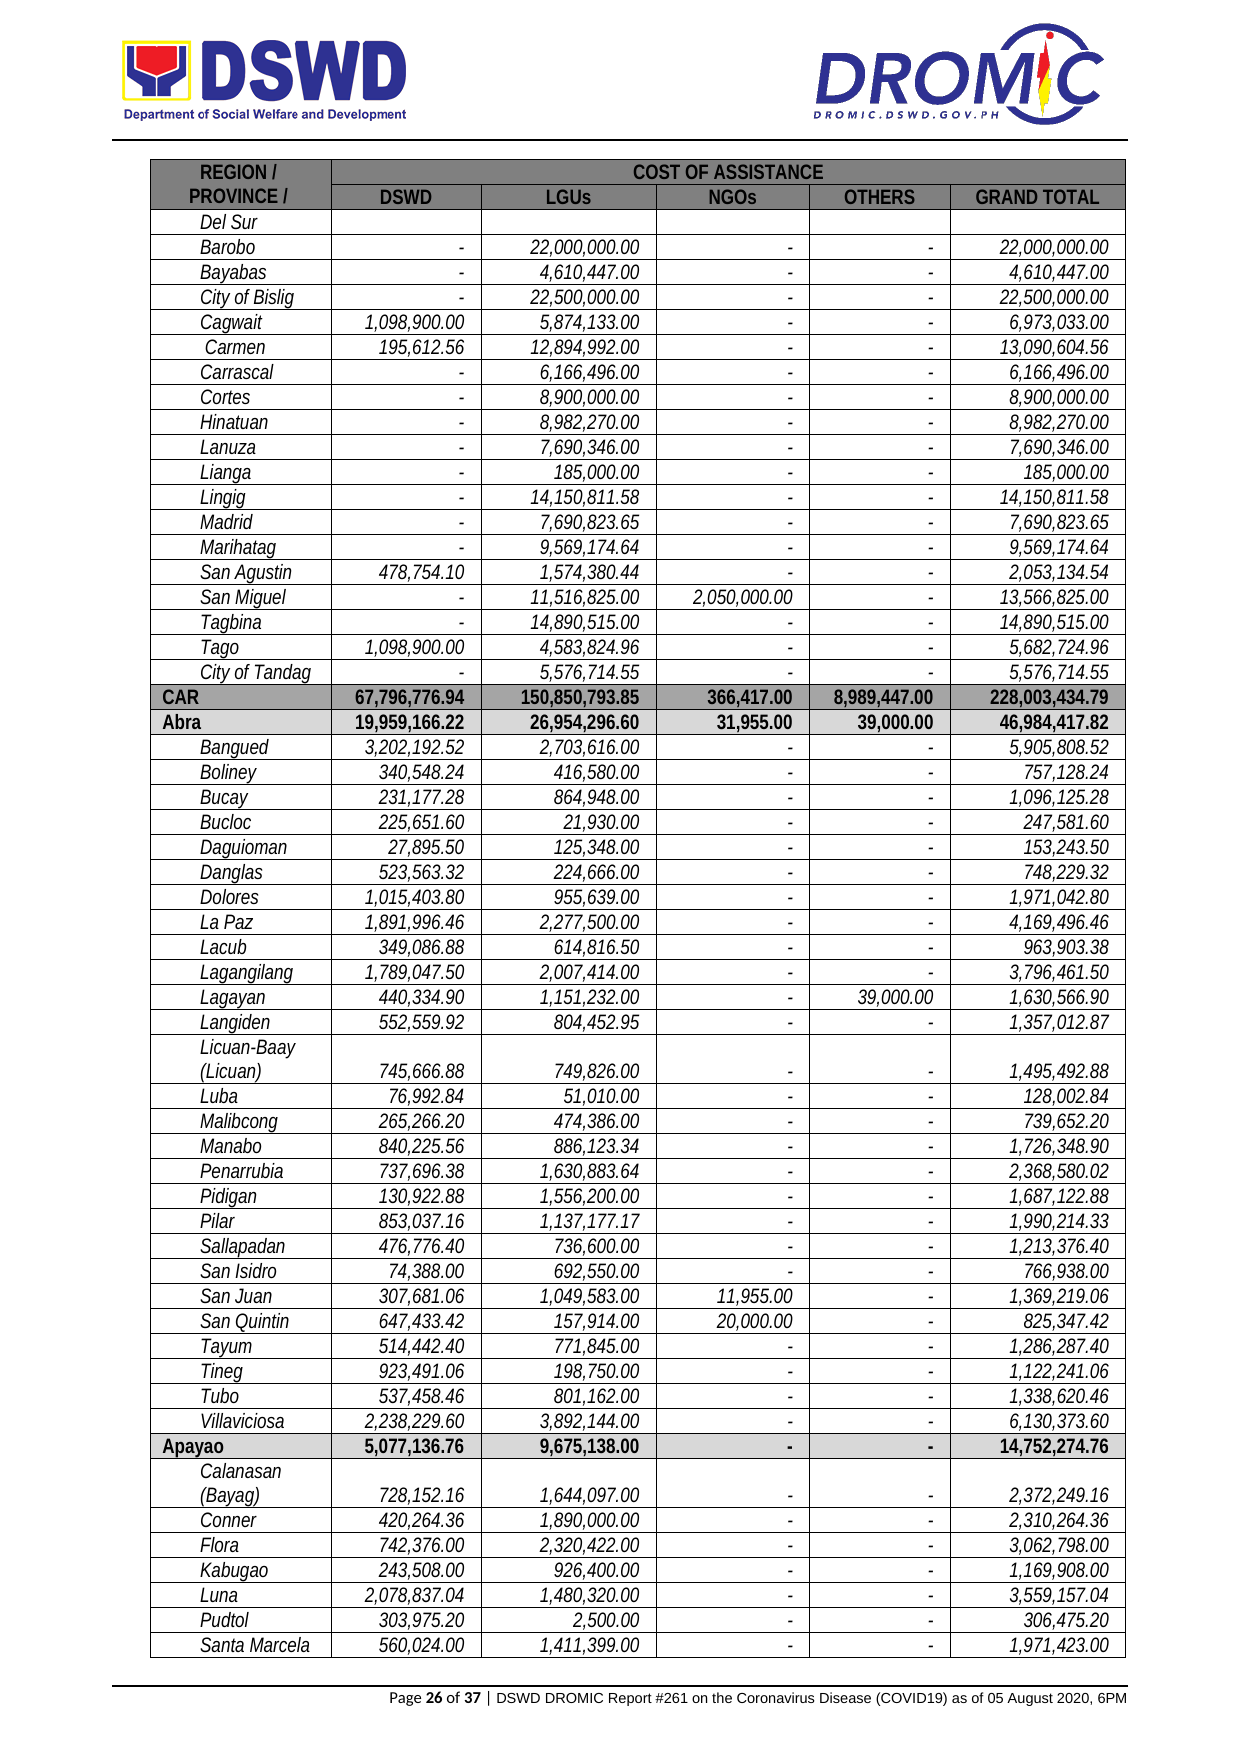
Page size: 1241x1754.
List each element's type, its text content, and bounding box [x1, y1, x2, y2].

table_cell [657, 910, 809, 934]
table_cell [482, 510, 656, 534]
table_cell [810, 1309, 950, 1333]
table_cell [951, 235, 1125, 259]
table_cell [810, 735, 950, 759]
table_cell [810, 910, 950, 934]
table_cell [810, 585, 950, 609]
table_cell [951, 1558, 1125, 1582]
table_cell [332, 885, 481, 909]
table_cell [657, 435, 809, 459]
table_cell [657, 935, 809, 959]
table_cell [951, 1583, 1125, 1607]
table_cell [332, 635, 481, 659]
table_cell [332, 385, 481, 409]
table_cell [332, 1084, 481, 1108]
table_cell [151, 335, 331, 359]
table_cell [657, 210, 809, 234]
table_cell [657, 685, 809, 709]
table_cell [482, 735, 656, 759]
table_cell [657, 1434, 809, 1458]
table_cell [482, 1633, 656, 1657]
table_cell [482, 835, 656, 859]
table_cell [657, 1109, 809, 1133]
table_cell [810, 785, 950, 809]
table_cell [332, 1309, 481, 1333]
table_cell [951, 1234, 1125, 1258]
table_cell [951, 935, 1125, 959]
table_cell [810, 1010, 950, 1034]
table_cell GRAND TOTAL [951, 185, 1125, 209]
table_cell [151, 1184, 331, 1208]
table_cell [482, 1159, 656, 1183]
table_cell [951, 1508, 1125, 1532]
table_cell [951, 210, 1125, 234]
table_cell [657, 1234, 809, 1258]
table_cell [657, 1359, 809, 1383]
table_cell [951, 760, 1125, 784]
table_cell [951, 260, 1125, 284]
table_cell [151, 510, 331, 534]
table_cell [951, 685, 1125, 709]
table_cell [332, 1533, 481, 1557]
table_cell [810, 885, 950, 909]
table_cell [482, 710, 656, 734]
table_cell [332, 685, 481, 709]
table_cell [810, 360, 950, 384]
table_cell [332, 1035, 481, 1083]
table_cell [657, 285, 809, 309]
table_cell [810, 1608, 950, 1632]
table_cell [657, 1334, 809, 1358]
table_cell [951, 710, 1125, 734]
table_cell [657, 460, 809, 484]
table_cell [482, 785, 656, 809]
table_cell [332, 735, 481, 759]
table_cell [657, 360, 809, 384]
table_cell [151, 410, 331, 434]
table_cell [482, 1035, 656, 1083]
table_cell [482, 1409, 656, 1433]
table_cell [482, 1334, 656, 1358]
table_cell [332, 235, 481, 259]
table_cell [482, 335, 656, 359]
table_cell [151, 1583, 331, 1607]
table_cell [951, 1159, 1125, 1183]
table_cell LGUs [482, 185, 656, 209]
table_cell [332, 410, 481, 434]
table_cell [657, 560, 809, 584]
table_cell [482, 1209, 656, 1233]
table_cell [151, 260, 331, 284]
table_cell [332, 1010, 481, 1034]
table_header REGION / PROVINCE / MUNICIPALITY [151, 160, 331, 209]
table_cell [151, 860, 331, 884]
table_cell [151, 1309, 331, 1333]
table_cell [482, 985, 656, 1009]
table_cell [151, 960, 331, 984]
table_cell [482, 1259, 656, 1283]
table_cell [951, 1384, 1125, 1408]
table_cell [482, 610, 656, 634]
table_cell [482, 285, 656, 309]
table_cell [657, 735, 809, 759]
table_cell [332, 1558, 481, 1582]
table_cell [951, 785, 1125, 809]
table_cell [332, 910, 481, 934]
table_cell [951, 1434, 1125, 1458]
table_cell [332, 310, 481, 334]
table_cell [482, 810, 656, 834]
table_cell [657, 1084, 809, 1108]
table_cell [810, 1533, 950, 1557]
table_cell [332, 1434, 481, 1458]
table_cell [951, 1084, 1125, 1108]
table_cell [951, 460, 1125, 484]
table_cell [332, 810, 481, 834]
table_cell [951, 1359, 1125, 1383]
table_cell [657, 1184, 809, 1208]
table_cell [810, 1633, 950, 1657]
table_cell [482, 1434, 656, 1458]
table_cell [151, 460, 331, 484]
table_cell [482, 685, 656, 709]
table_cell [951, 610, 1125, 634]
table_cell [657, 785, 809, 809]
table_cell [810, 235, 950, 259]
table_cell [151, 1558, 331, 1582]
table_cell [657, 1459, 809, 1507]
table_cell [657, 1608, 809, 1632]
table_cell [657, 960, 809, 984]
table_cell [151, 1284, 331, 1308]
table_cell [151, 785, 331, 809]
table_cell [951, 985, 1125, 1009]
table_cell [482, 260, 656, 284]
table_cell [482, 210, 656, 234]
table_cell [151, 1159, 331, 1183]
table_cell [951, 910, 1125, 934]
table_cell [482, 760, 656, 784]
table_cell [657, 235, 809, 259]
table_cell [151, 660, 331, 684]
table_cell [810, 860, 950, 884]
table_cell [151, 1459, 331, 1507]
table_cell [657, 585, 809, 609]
table_cell DSWD [332, 185, 481, 209]
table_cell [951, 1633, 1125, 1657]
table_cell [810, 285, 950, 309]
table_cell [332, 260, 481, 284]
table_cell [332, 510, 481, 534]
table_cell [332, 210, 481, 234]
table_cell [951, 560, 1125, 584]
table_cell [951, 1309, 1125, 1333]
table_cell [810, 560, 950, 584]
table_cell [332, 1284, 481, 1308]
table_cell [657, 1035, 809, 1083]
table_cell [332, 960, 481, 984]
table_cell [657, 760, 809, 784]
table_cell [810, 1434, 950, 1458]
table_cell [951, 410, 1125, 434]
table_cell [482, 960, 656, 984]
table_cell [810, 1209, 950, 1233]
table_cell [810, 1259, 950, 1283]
table_cell OTHERS [810, 185, 950, 209]
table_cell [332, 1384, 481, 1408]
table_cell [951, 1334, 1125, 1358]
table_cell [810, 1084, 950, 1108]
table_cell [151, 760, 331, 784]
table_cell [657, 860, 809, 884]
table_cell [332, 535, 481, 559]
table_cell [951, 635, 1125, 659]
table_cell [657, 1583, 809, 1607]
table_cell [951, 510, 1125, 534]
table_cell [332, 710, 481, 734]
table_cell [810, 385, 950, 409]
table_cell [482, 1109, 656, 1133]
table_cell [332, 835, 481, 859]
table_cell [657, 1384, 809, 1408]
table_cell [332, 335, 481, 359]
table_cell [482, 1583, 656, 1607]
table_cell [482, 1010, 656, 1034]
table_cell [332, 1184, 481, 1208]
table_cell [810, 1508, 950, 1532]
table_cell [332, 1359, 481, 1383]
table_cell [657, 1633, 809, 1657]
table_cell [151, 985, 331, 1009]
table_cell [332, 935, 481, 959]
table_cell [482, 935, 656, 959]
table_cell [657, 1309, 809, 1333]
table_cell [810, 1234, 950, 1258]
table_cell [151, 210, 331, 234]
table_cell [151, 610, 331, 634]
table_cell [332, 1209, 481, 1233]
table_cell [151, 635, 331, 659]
picture [112, 37, 416, 125]
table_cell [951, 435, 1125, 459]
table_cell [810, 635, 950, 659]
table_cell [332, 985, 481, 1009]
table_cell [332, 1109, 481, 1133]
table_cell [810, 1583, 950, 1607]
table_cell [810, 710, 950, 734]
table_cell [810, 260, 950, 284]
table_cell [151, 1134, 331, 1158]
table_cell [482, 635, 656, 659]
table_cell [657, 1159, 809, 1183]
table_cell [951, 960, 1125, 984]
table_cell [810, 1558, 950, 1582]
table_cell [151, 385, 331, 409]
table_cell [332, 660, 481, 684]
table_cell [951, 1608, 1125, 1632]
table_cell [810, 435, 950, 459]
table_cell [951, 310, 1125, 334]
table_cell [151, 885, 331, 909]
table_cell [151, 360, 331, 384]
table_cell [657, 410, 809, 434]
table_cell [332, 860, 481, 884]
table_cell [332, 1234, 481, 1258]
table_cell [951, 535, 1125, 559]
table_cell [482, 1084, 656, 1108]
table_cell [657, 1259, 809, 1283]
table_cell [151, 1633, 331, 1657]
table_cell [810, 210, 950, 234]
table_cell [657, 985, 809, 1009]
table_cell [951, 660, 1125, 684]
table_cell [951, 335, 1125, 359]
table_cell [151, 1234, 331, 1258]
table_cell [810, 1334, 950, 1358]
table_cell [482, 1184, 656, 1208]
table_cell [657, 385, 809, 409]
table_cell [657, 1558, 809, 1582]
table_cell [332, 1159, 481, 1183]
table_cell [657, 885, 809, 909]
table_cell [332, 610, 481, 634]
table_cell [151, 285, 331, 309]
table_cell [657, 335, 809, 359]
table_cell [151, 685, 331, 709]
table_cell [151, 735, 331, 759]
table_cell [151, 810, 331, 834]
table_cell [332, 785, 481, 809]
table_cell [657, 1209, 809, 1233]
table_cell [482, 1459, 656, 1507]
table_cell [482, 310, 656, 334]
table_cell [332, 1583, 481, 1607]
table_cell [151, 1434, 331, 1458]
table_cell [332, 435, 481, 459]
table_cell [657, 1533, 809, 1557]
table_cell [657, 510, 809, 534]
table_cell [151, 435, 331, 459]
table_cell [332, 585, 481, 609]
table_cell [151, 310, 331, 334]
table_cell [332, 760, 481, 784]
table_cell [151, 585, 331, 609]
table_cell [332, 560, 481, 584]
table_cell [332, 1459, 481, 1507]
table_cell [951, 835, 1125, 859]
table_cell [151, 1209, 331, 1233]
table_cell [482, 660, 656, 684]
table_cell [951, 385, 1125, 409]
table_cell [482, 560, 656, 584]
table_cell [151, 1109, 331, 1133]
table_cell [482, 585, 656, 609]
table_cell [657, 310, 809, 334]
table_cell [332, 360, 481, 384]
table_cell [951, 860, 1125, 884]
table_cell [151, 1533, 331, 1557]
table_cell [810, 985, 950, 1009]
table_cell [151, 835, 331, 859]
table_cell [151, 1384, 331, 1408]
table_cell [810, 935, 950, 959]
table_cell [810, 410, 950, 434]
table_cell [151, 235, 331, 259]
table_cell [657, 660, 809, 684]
table_header COST OF ASSISTANCE [332, 160, 1125, 184]
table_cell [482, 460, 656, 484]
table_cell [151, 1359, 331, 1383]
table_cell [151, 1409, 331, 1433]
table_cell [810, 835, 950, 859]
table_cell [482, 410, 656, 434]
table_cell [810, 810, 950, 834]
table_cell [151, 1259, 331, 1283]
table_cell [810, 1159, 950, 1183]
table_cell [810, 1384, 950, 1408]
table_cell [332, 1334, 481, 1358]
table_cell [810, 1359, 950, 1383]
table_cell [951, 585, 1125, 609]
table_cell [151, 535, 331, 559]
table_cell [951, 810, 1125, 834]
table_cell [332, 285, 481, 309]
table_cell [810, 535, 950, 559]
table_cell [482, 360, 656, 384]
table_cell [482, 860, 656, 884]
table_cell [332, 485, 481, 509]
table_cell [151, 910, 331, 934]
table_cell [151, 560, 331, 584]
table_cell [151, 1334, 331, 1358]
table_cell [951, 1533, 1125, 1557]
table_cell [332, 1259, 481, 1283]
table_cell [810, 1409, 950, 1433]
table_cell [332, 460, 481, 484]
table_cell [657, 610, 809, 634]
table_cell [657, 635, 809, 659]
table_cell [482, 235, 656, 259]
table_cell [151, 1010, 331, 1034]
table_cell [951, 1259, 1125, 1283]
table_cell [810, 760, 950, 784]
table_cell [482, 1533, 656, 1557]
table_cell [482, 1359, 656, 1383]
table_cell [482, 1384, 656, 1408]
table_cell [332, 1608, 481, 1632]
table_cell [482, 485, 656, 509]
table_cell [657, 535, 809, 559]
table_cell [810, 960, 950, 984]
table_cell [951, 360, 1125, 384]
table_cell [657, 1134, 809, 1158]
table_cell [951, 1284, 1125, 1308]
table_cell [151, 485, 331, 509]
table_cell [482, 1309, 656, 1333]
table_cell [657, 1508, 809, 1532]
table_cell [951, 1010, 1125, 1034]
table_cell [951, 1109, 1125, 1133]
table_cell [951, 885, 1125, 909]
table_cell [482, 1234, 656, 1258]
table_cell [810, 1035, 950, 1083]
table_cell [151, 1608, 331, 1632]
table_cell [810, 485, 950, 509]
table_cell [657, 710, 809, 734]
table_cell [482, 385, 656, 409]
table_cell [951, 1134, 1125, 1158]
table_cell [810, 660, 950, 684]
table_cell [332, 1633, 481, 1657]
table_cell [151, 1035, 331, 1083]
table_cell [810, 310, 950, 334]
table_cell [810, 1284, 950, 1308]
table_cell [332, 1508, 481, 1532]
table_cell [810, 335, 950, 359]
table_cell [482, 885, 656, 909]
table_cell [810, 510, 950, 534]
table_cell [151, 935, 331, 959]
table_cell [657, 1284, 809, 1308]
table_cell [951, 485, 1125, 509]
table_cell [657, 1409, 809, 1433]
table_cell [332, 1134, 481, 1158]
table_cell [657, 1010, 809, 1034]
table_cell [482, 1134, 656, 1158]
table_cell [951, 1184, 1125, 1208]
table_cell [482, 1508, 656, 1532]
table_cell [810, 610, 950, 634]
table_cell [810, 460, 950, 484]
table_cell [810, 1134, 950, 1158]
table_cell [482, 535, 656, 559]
picture [781, 23, 1133, 125]
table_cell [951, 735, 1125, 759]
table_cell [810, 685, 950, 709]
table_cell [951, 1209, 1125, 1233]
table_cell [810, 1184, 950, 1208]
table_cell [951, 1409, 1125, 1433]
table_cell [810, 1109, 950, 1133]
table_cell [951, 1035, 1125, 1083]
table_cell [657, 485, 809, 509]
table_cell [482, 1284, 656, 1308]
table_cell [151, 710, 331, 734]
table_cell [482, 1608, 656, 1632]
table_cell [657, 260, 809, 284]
table_cell NGOs [657, 185, 809, 209]
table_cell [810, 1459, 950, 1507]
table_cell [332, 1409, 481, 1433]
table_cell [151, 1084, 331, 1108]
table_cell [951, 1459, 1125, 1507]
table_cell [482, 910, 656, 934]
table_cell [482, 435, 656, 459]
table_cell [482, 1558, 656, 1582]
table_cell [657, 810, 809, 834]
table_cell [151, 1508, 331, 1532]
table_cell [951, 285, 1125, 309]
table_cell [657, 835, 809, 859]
